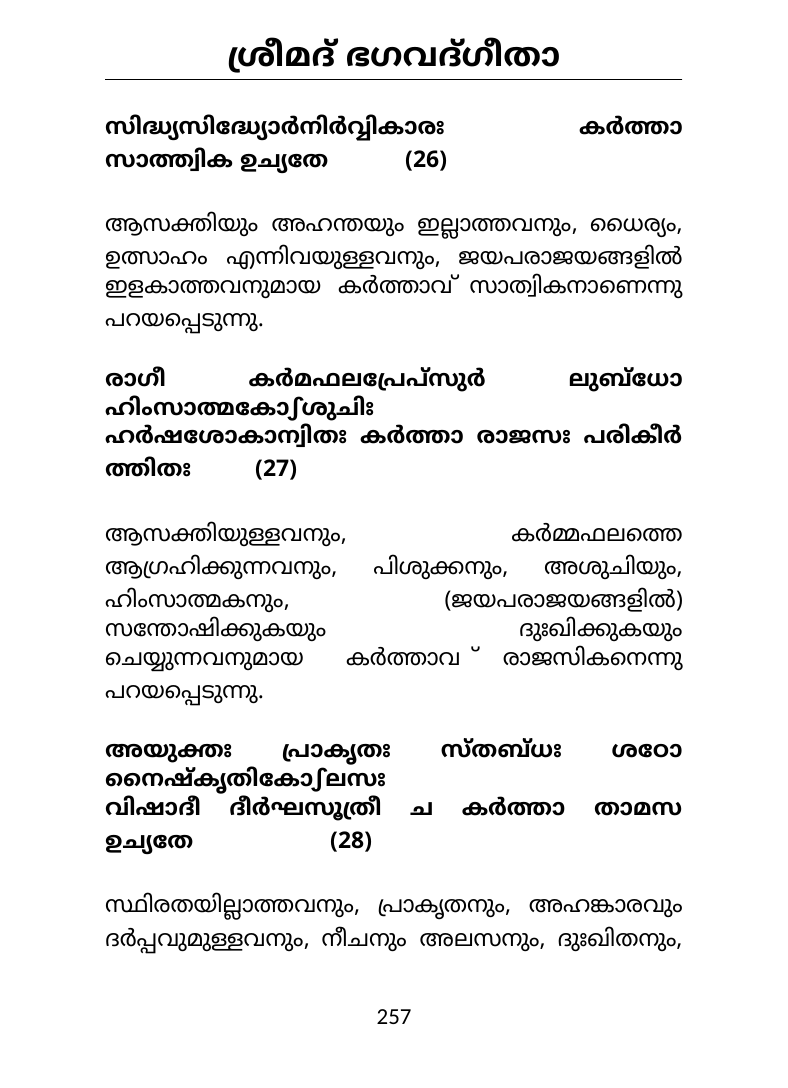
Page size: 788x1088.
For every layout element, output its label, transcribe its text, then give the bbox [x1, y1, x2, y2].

text രാഗീ കര്‍മഫലപ്രേപ്സു‍ര്‍ ലുബ്ധോ ഹിംസാത്മകോഽശുചിഃ [105, 367, 682, 424]
text ഹര്‍ഷശോകാന്വിതഃ കര്‍ത്താ രാജസഃ പരികീര്‍ത്തിതഃ (27) [105, 424, 682, 486]
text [105, 888, 682, 955]
text വിഷാദീ ദീര്‍ഘസൂത്രീ ച കര്‍ത്താ താമസ ഉച്യതേ (28) [105, 795, 682, 857]
text സിദ്ധ്യസിദ്ധ്യോര്‍നിര്‍വ്വികാരഃ കര്‍ത്താ സാത്ത്വിക ഉച്യതേ (26) [105, 114, 682, 176]
text ആസക്തിയുള്ളവനും, കര്‍മ്മഫലത്തെ ആഗ്രഹിക്കുന്നവനും, പിശുക്കനും, അശുചിയും, ഹിംസാത്മകനും, (ജയപരാജയങ്ങളില്‍) സന്തോഷിക്കുകയും ദുഃഖിക്കുകയും ചെയ്യുന്നവനുമായ കര്‍ത്താവ് രാജസികനെന്നു പറയപ്പെടുന്നു. [105, 517, 682, 707]
text ആസക്തിയും അഹന്തയും ഇല്ലാത്തവനും, ധൈര്യം, ഉത്സാഹം എന്നിവയുള്ളവനും, ജയപരാജയങ്ങളില്‍ ഇളകാത്തവനുമായ കര്‍ത്താവ് സാത്വികനാണെന്നു പറയപ്പെടുന്നു. [105, 207, 682, 336]
text അയുക്തഃ പ്രാകൃതഃ സ്തബ്ധഃ ശഠോ നൈഷ്കൃതികോഽലസഃ [105, 738, 682, 795]
